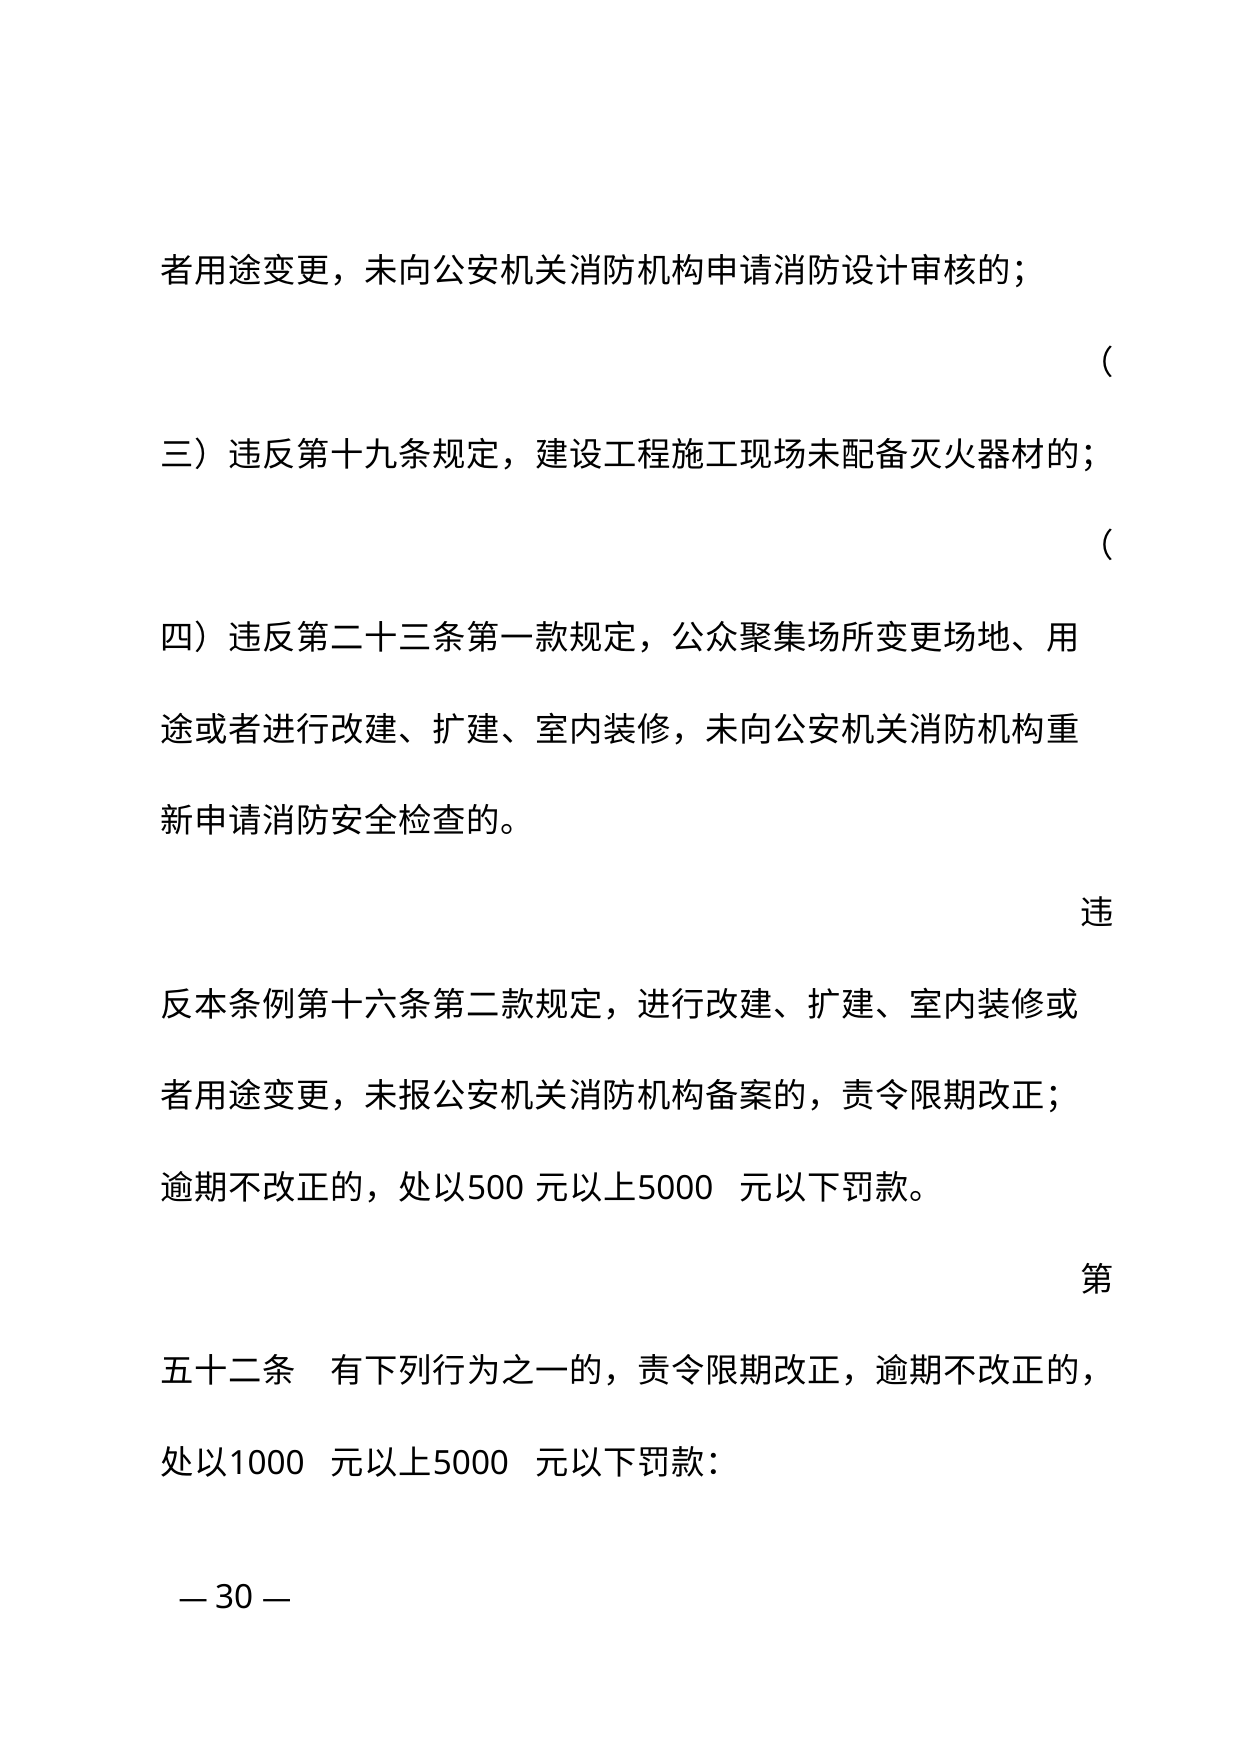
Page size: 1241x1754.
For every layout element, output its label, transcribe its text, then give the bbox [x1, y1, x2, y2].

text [160, 222, 1080, 314]
text 第五十二条 有下列行为之一的，责令限期改正，逾期不改正的，处以1000元以上5000元以下罚款： [160, 1231, 1080, 1506]
text 违反本条例第十六条第二款规定，进行改建、扩建、室内装修或者用途变更，未报公安机关消防机构备案的，责令限期改正；逾期不改正的，处以500元以上5000元以下罚款。 [160, 864, 1080, 1231]
text （四）违反第二十三条第一款规定，公众聚集场所变更场地、用途或者进行改建、扩建、室内装修，未向公安机关消防机构重新申请消防安全检查的。 [160, 497, 1080, 864]
text （三）违反第十九条规定，建设工程施工现场未配备灭火器材的； [160, 314, 1080, 497]
